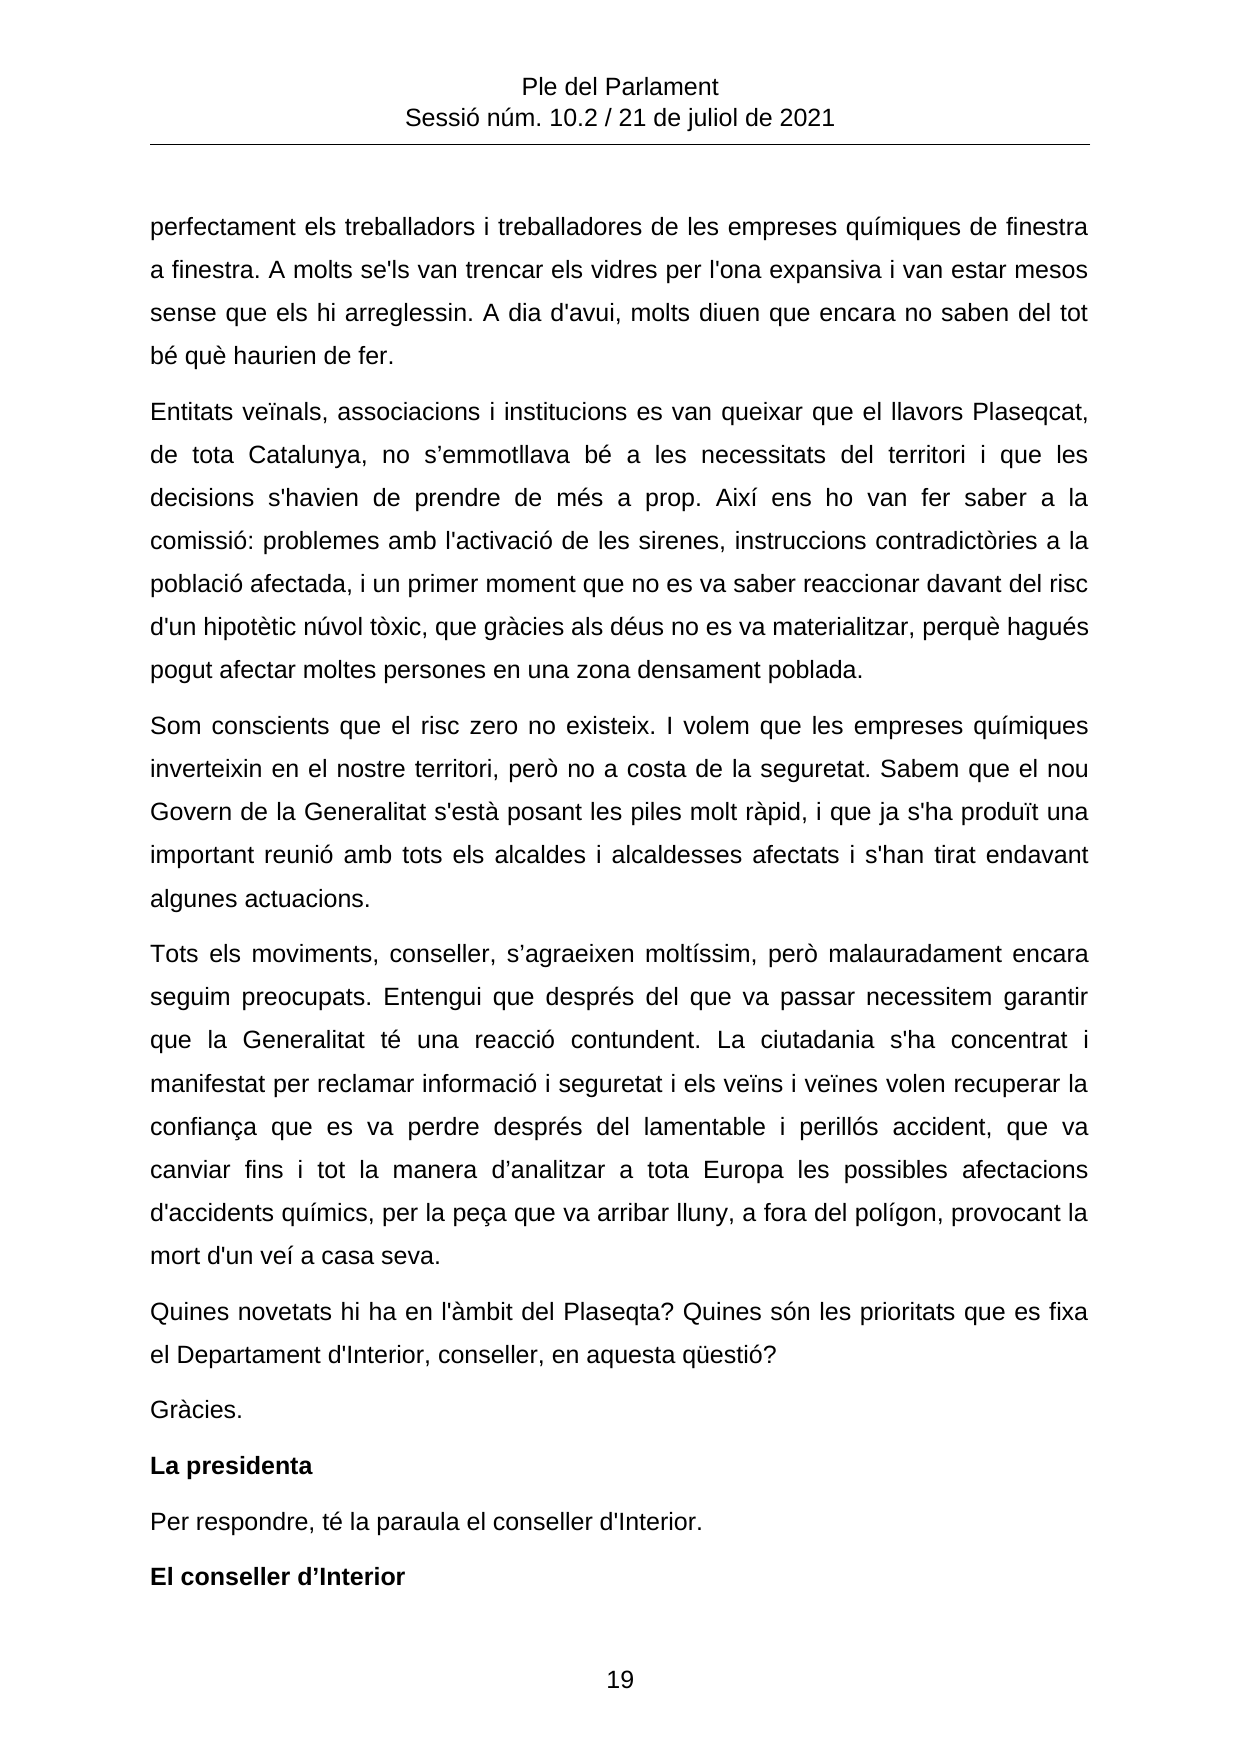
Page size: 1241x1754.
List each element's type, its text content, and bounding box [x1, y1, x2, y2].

text El conseller d’Interior [150, 1562, 1090, 1591]
text Quines novetats hi ha en l'àmbit del Plaseqta? Quines són les prioritats que es fixa el Departament d'Interior, conseller, en aquesta qüestió? [150, 1297, 1090, 1369]
text Tots els moviments, conseller, s’agraeixen moltíssim, però malauradament encara seguim preocupats. Entengui que després del que va passar necessitem garantir que la Generalitat té una reacció contundent. La ciutadania s'ha concentrat i manifestat per reclamar informació i seguretat i els veïns i veïnes volen recuperar la confiança que es va perdre després del lamentable i perillós accident, que va canviar fins i tot la manera d’analitzar a tota Europa les possibles afectacions d'accidents químics, per la peça que va arribar lluny, a fora del polígon, provocant la mort d'un veí a casa seva. [150, 939, 1090, 1270]
text Gràcies. [150, 1396, 1090, 1424]
text Per respondre, té la paraula el conseller d'Interior. [150, 1507, 1090, 1536]
text Entitats veïnals, associacions i institucions es van queixar que el llavors Plaseqcat, de tota Catalunya, no s’emmotllava bé a les necessitats del territori i que les decisions s'havien de prendre de més a prop. Així ens ho van fer saber a la comissió: problemes amb l'activació de les sirenes, instruccions contradictòries a la població afectada, i un primer moment que no es va saber reaccionar davant del risc d'un hipotètic núvol tòxic, que gràcies als déus no es va materialitzar, perquè hagués pogut afectar moltes persones en una zona densament poblada. [150, 397, 1090, 684]
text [150, 212, 1090, 370]
text Som conscients que el risc zero no existeix. I volem que les empreses químiques inverteixin en el nostre territori, però no a costa de la seguretat. Sabem que el nou Govern de la Generalitat s'està posant les piles molt ràpid, i que ja s'ha produït una important reunió amb tots els alcaldes i alcaldesses afectats i s'han tirat endavant algunes actuacions. [150, 711, 1090, 912]
text La presidenta [150, 1451, 1090, 1480]
